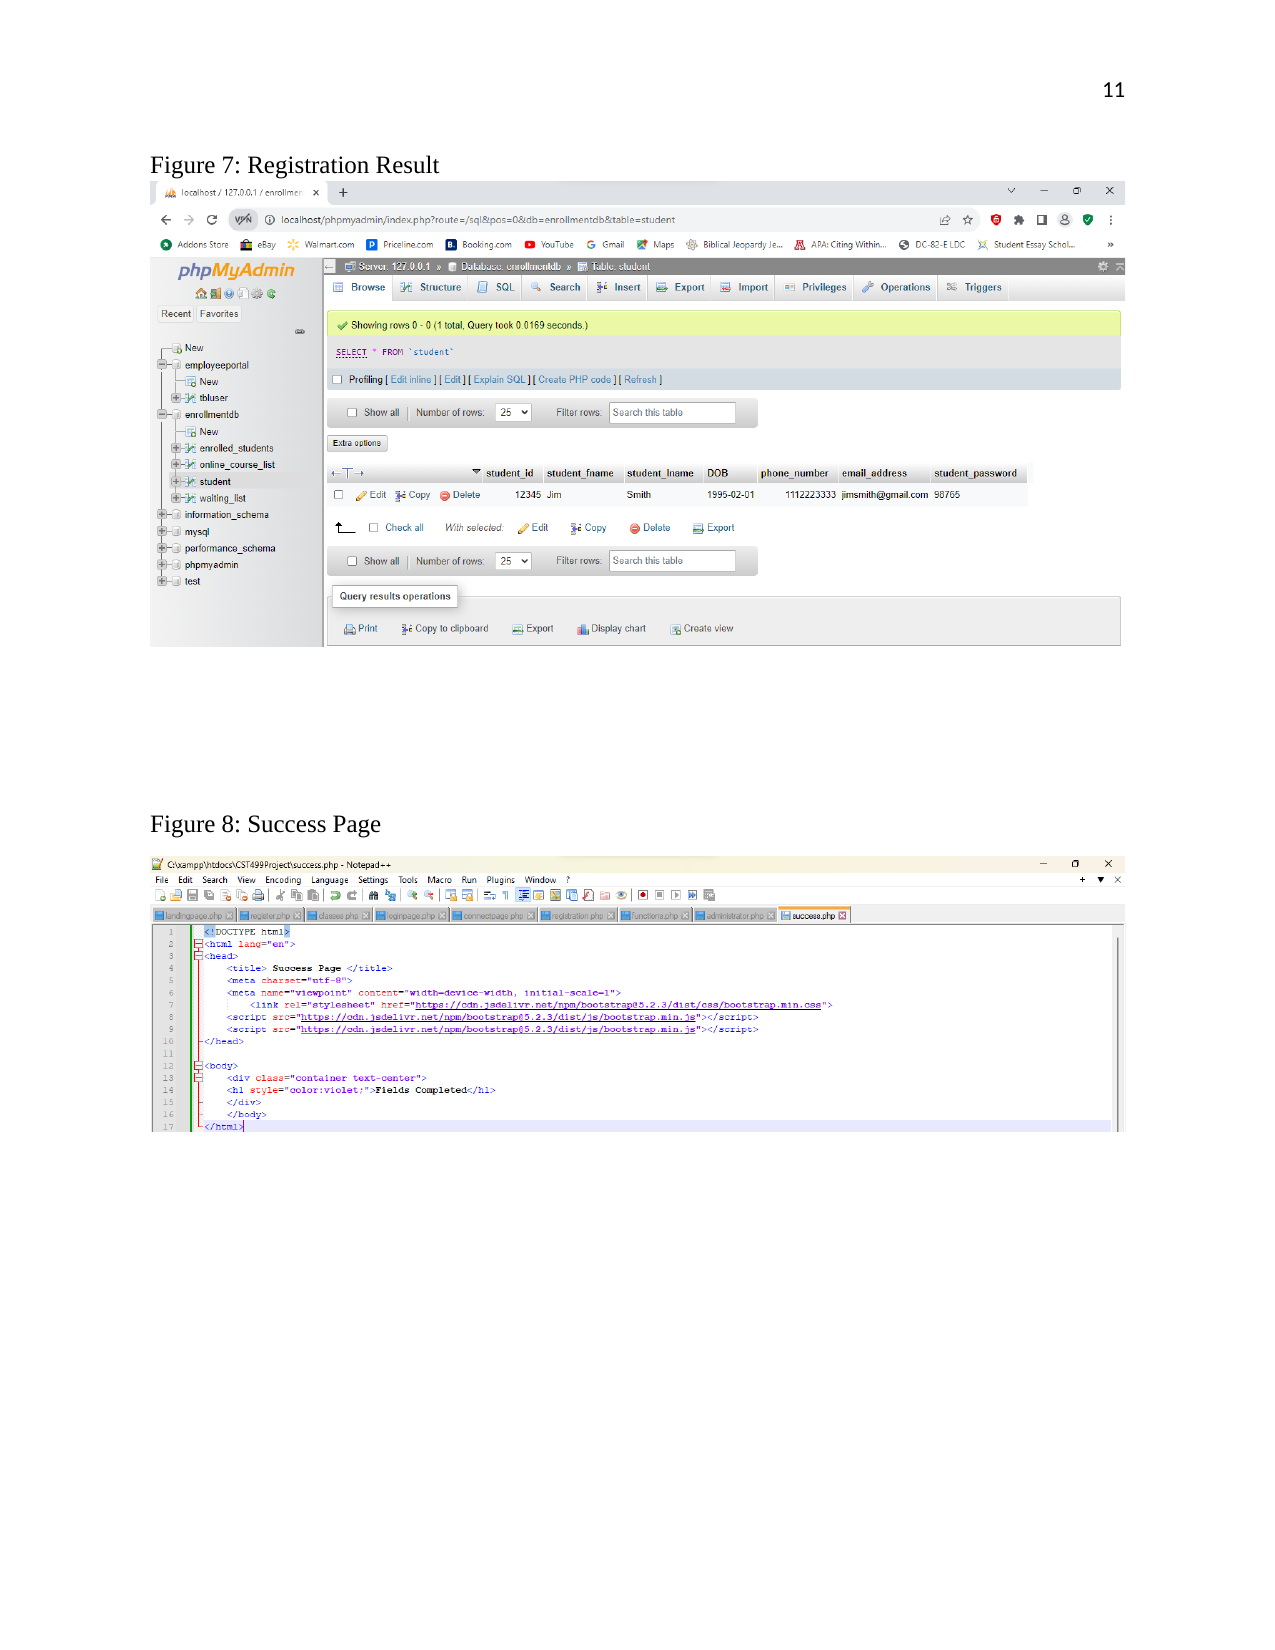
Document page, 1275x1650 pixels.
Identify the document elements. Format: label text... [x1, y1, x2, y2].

picture [150, 856, 1125, 1132]
text Figure 8: Success Page [150, 809, 1125, 838]
text Figure 7: Registration Result [150, 150, 1125, 181]
picture [150, 181, 1125, 647]
